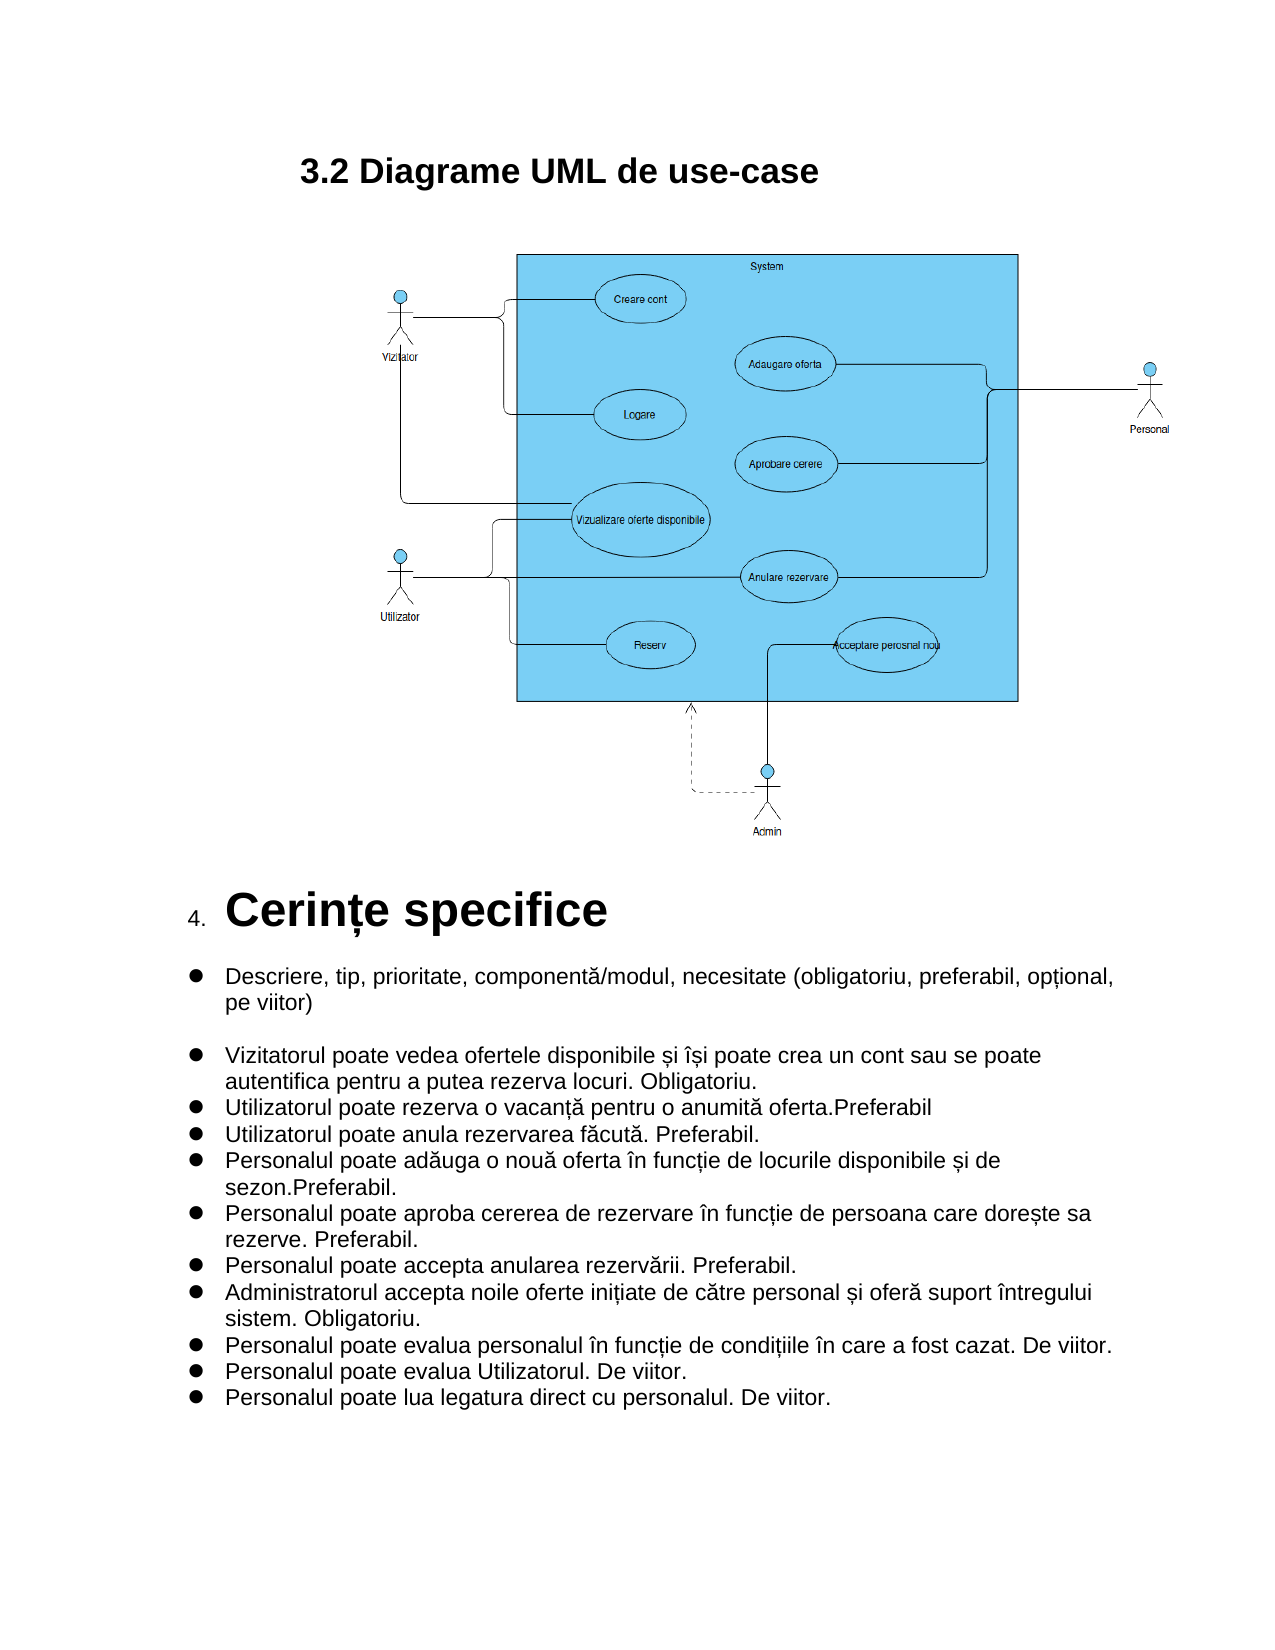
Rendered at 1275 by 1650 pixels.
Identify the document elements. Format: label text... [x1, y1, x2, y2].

list Cerințe specifice [187, 881, 1125, 963]
list Vizitatorul poate vedea ofertele disponibile și își poate crea un cont sau se poate autentifica pentru a putea rezerva locuri. Obligatoriu. [187, 1042, 1125, 1094]
list Personalul poate evalua Utilizatorul. De viitor. [187, 1358, 1125, 1384]
list Personalul poate aproba cererea de rezervare în funcție de persoana care dorește sa rezerve. Preferabil. [187, 1200, 1125, 1252]
list Administratorul accepta noile oferte inițiate de către personal și oferă suport întregului sistem. Obligatoriu. [187, 1279, 1125, 1332]
list Descriere, tip, prioritate, componentă/modul, necesitate (obligatoriu, preferabil, opțional, pe viitor) [187, 963, 1125, 1042]
picture [300, 217, 1207, 857]
list Personalul poate lua legatura direct cu personalul. De viitor. [187, 1384, 1125, 1411]
list Utilizatorul poate anula rezervarea făcută. Preferabil. [187, 1121, 1125, 1147]
text 3.2 Diagrame UML de use-case [300, 150, 1125, 217]
list Utilizatorul poate rezerva o vacanță pentru o anumită oferta.Preferabil [187, 1094, 1125, 1121]
list Personalul poate accepta anularea rezervării. Preferabil. [187, 1252, 1125, 1279]
list Personalul poate evalua personalul în funcție de condițiile în care a fost cazat. De viitor. [187, 1332, 1125, 1358]
list Personalul poate adăuga o nouă oferta în funcție de locurile disponibile și de sezon.Preferabil. [187, 1147, 1125, 1200]
